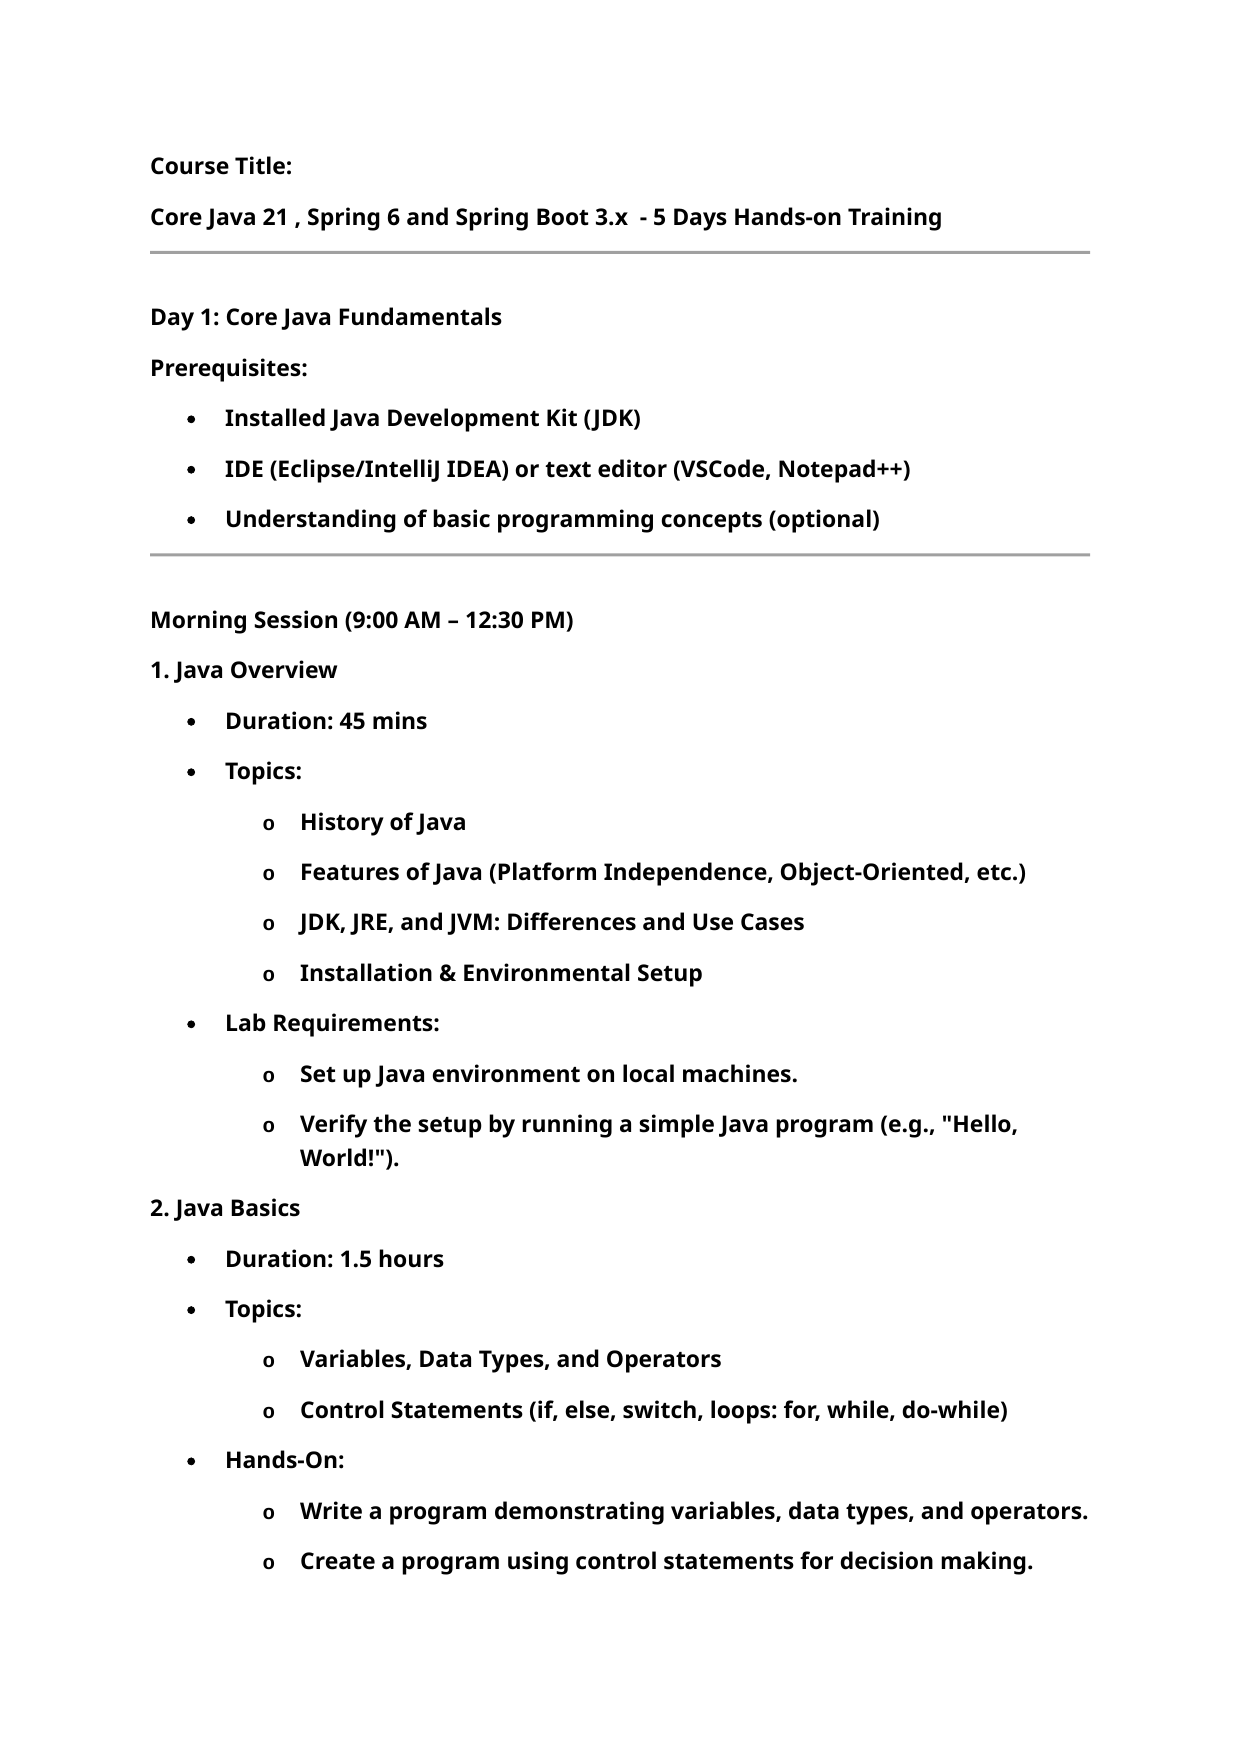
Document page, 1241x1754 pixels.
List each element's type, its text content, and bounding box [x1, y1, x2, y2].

text Course Title: [150, 150, 1090, 181]
text 2. Java Basics [150, 1192, 1090, 1223]
list Topics: [187, 755, 1090, 786]
list Control Statements (if, else, switch, loops: for, while, do-while) [262, 1394, 1090, 1425]
list Duration: 45 mins [187, 704, 1090, 736]
list Duration: 1.5 hours [187, 1242, 1090, 1274]
list Installed Java Development Kit (JDK) [187, 402, 1090, 433]
list Variables, Data Types, and Operators [262, 1343, 1090, 1374]
list Verify the setup by running a simple Java program (e.g., "Hello, World!"). [262, 1108, 1090, 1173]
text Prerequisites: [150, 352, 1090, 383]
list IDE (Eclipse/IntelliJ IDEA) or text editor (VSCode, Notepad++) [187, 452, 1090, 484]
list Hands-On: [187, 1444, 1090, 1475]
list Topics: [187, 1293, 1090, 1324]
text Core Java 21 , Spring 6 and Spring Boot 3.x - 5 Days Hands-on Training [150, 200, 1090, 232]
list Write a program demonstrating variables, data types, and operators. [262, 1494, 1090, 1526]
list Lab Requirements: [187, 1007, 1090, 1038]
list Features of Java (Platform Independence, Object-Oriented, etc.) [262, 856, 1090, 887]
list History of Java [262, 805, 1090, 837]
text Morning Session (9:00 AM – 12:30 PM) [150, 604, 1090, 635]
text Day 1: Core Java Fundamentals [150, 301, 1090, 332]
list Understanding of basic programming concepts (optional) [187, 503, 1090, 534]
list Create a program using control statements for decision making. [262, 1545, 1090, 1576]
text 1. Java Overview [150, 654, 1090, 685]
list JDK, JRE, and JVM: Differences and Use Cases [262, 906, 1090, 937]
list Set up Java environment on local machines. [262, 1057, 1090, 1089]
list Installation & Environmental Setup [262, 957, 1090, 988]
